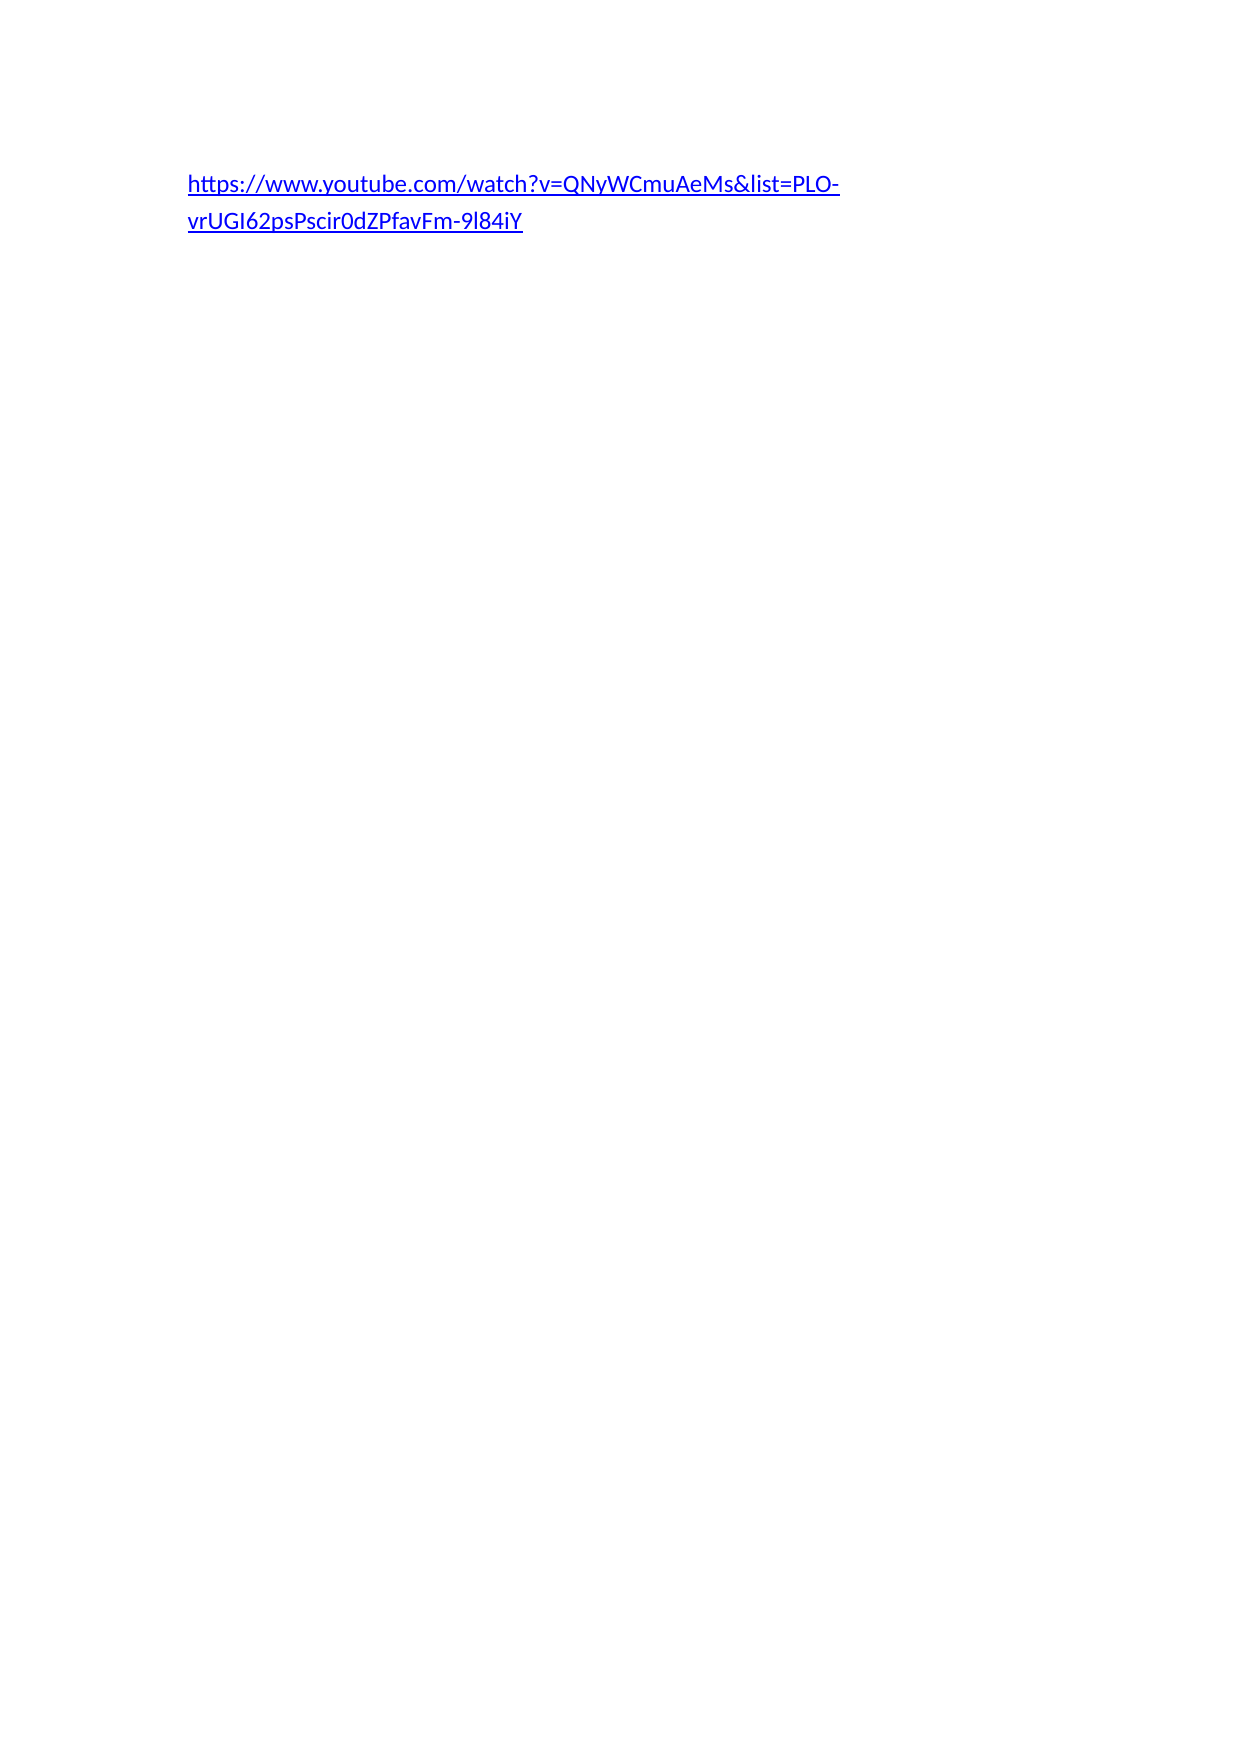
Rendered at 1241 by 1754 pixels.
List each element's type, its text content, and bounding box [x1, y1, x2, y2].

text https://www.youtube.com/watch?v=QNyWCmuAeMs&list=PLO-vrUGI62psPscir0dZPfavFm-9l84iY [187, 164, 1053, 239]
